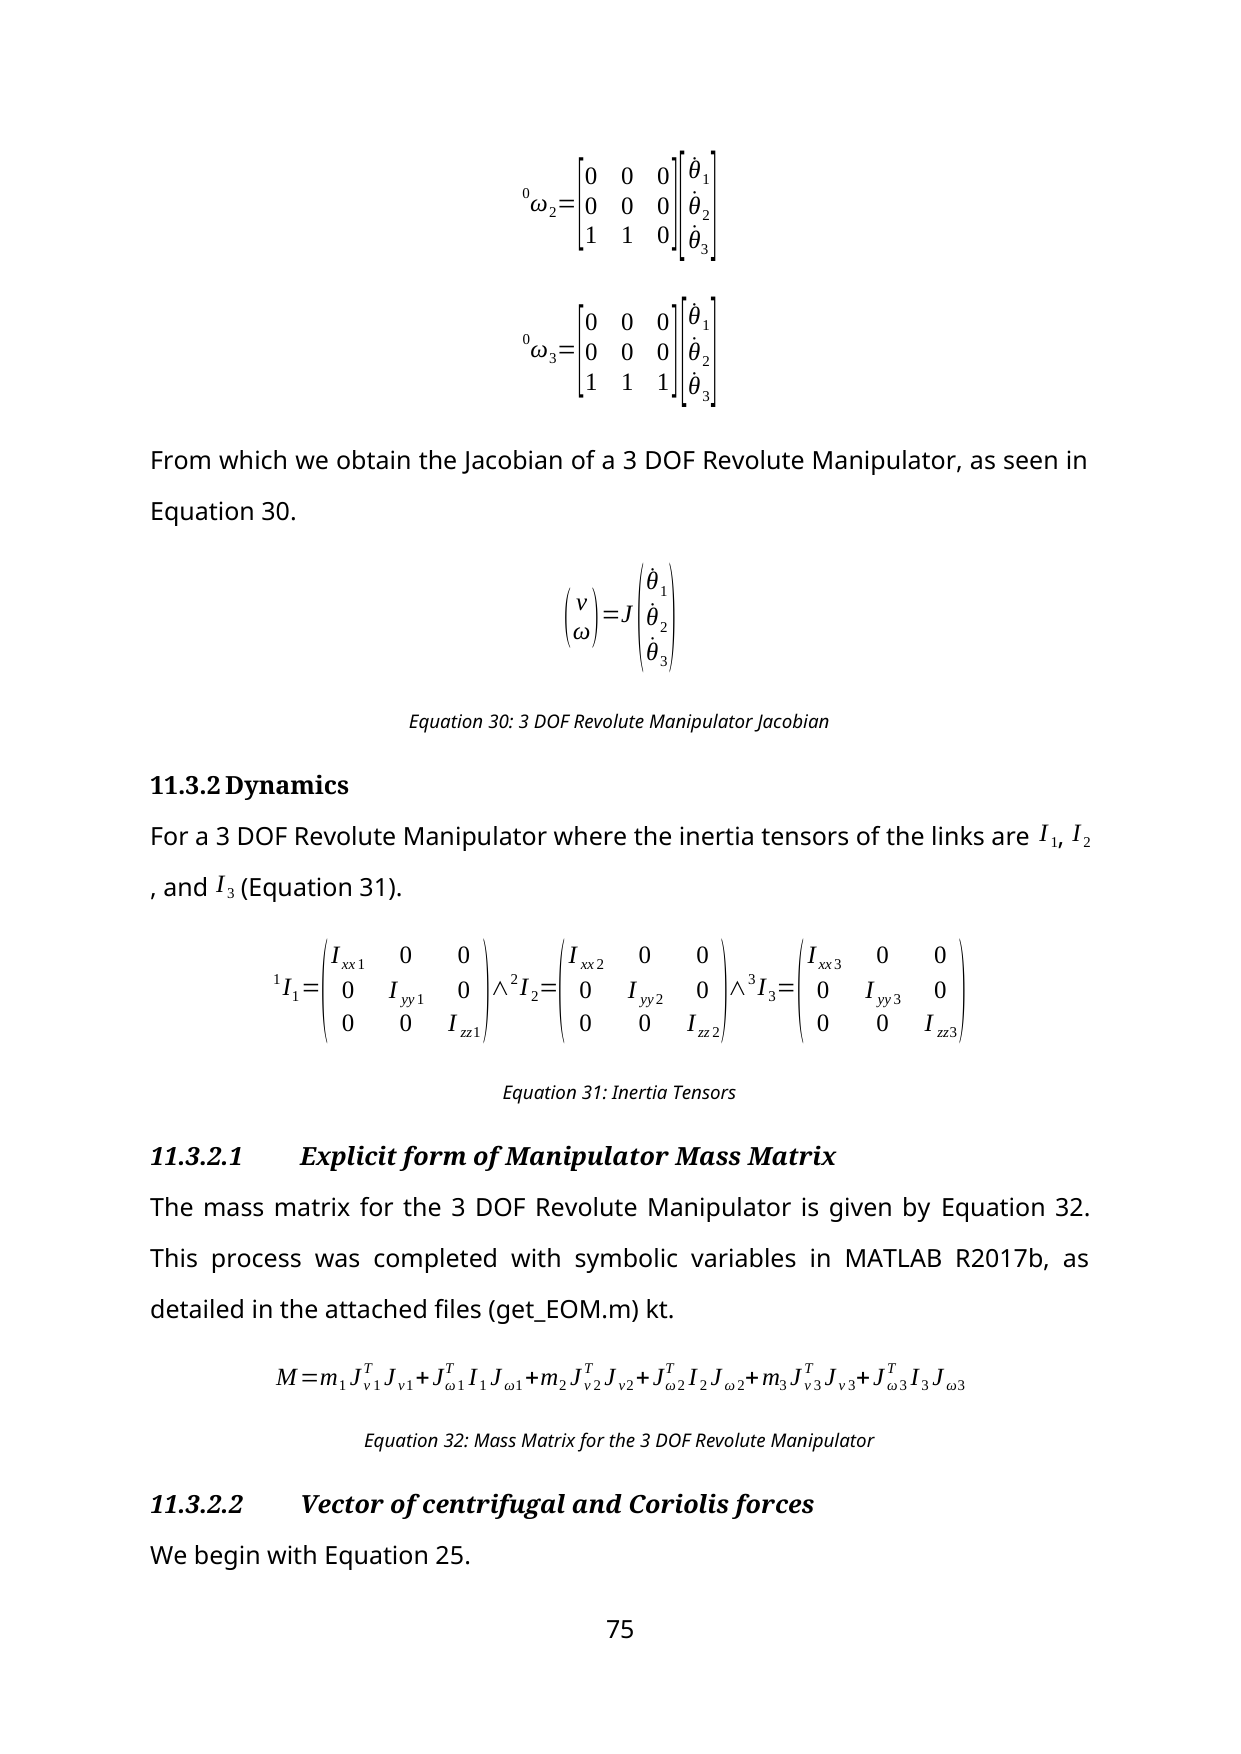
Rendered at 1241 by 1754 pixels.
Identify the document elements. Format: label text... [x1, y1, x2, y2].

text Equation 32: Mass Matrix for the 3 DOF Revolute Manipulator [150, 1428, 1090, 1453]
subtitle Dynamics [150, 767, 1090, 801]
text For a 3 DOF Revolute Manipulator where the inertia tensors of the links are , , and (Equation 31). [150, 818, 1090, 903]
text The mass matrix for the 3 DOF Revolute Manipulator is given by Equation 32. This process was completed with symbolic variables in MATLAB R2017b, as detailed in the attached files (get_EOM.m) kt. [150, 1189, 1090, 1325]
text Equation 30: 3 DOF Revolute Manipulator Jacobian [150, 708, 1090, 734]
text From which we obtain the Jacobian of a 3 DOF Revolute Manipulator, as seen in Equation 30. [150, 443, 1090, 528]
subtitle Explicit form of Manipulator Mass Matrix [150, 1138, 1090, 1172]
text We begin with Equation 25. [150, 1538, 1090, 1572]
text Equation 31: Inertia Tensors [150, 1079, 1090, 1105]
subtitle Vector of centrifugal and Coriolis forces [150, 1487, 1090, 1521]
